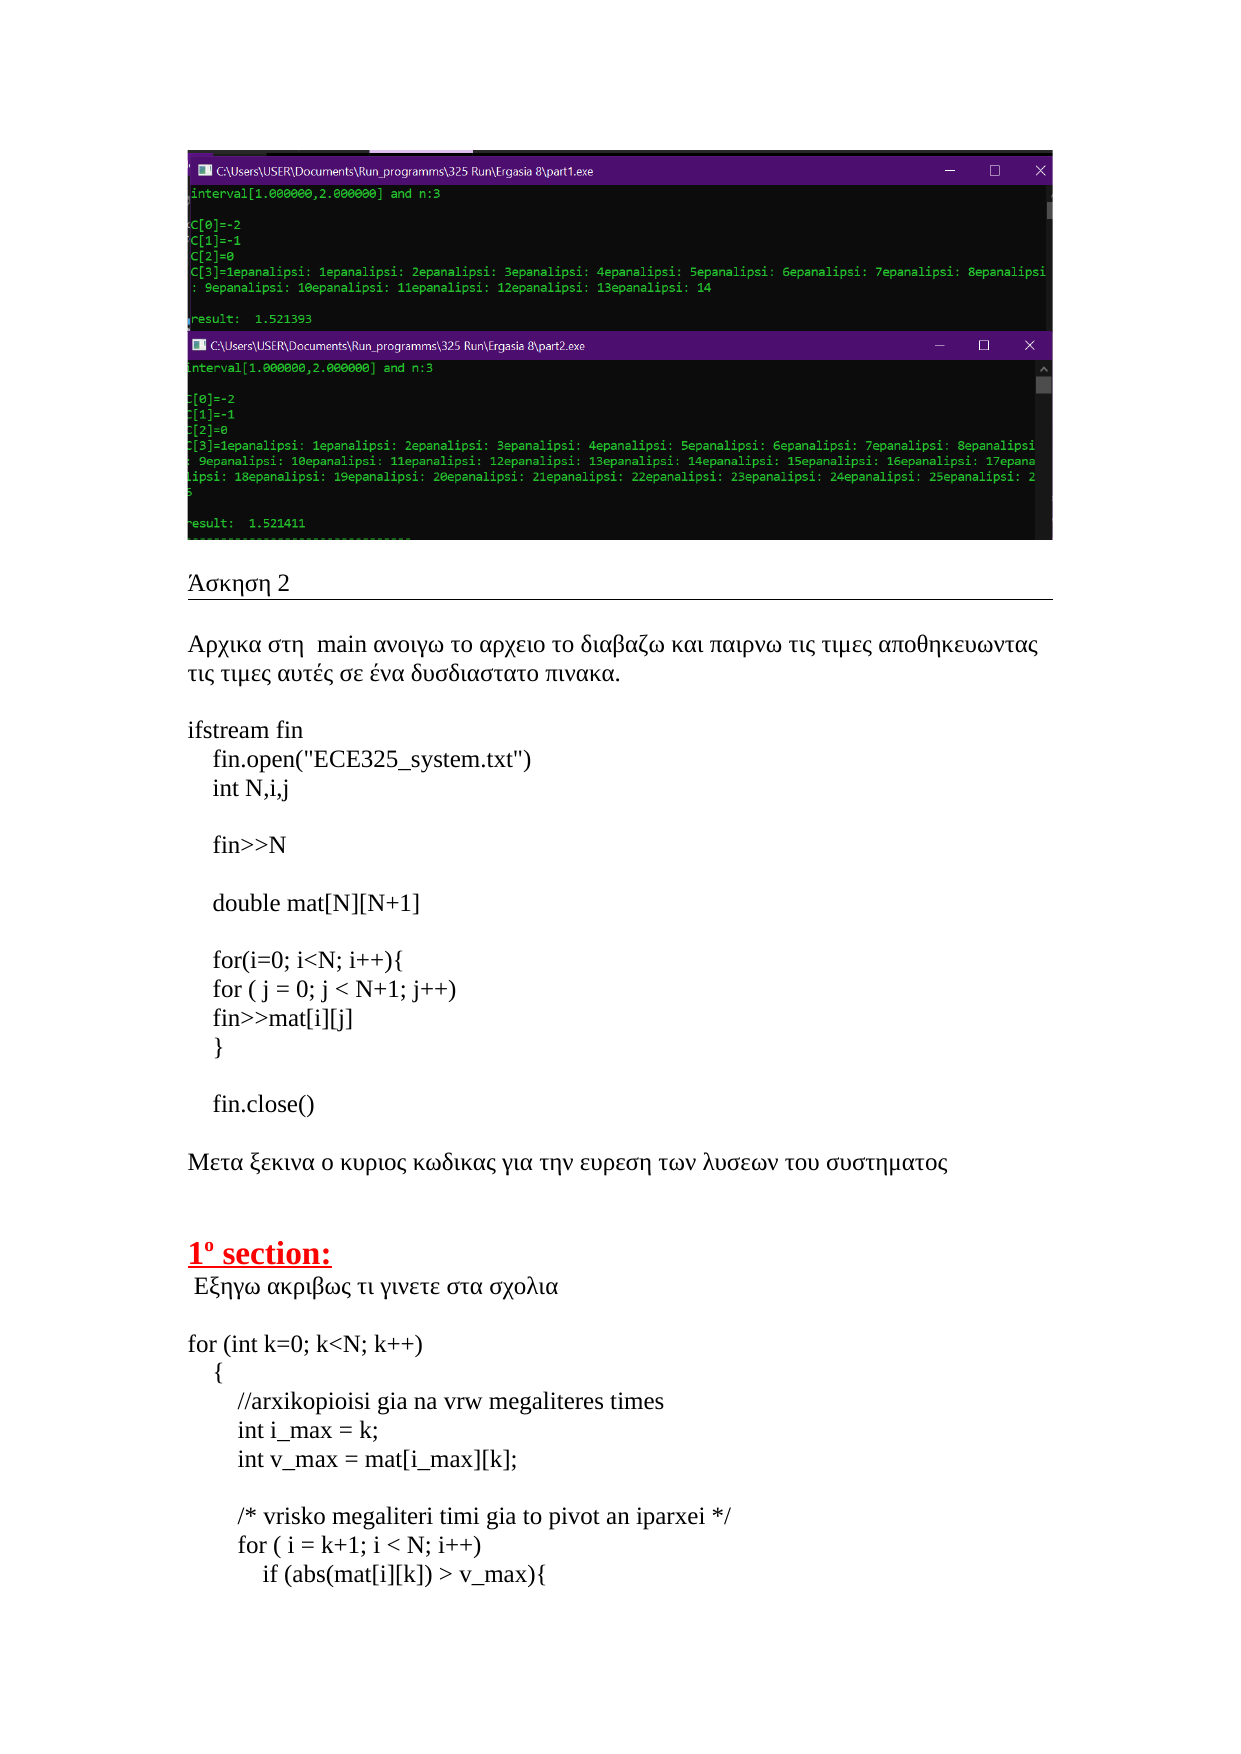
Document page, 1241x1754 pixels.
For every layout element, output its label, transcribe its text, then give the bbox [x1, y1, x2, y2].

text for (int k=0; k<N; k++) [187, 1329, 1053, 1357]
text if (abs(mat[i][k]) > v_max){ [187, 1559, 1053, 1587]
text for ( j = 0; j < N+1; j++) [187, 974, 1053, 1003]
text //arxikopioisi gia na vrw megaliteres times [187, 1386, 1053, 1415]
text fin>>mat[i][j] [187, 1003, 1053, 1032]
text for(i=0; i<N; i++){ [187, 945, 1053, 974]
picture [187, 150, 1053, 540]
text Αρχικα στη main ανοιγω το αρχειο το διαβαζω και παιρνω τις τιμες αποθηκευωντας τις τιμες αυτές σε ένα δυσδιαστατο πινακα. [187, 629, 1053, 687]
text ifstream fin [187, 715, 1053, 744]
text { [187, 1357, 1053, 1386]
text Μετα ξεκινα ο κυριος κωδικας για την ευρεση των λυσεων του συστηματος [187, 1147, 1053, 1175]
text fin.close() [187, 1089, 1053, 1118]
text Εξηγω ακριβως τι γινετε στα σχολια [187, 1271, 1053, 1300]
text double mat[N][N+1] [187, 888, 1053, 917]
text for ( i = k+1; i < N; i++) [187, 1530, 1053, 1559]
text fin>>N [187, 830, 1053, 859]
text Άσκηση 2 [187, 568, 1053, 600]
text /* vrisko megaliteri timi gia to pivot an iparxei */ [187, 1501, 1053, 1530]
text } [187, 1032, 1053, 1060]
text int N,i,j [187, 773, 1053, 802]
text int i_max = k; [187, 1415, 1053, 1444]
text int v_max = mat[i_max][k]; [187, 1444, 1053, 1472]
text 1ο section: [187, 1233, 1053, 1271]
text fin.open("ECE325_system.txt") [187, 744, 1053, 773]
